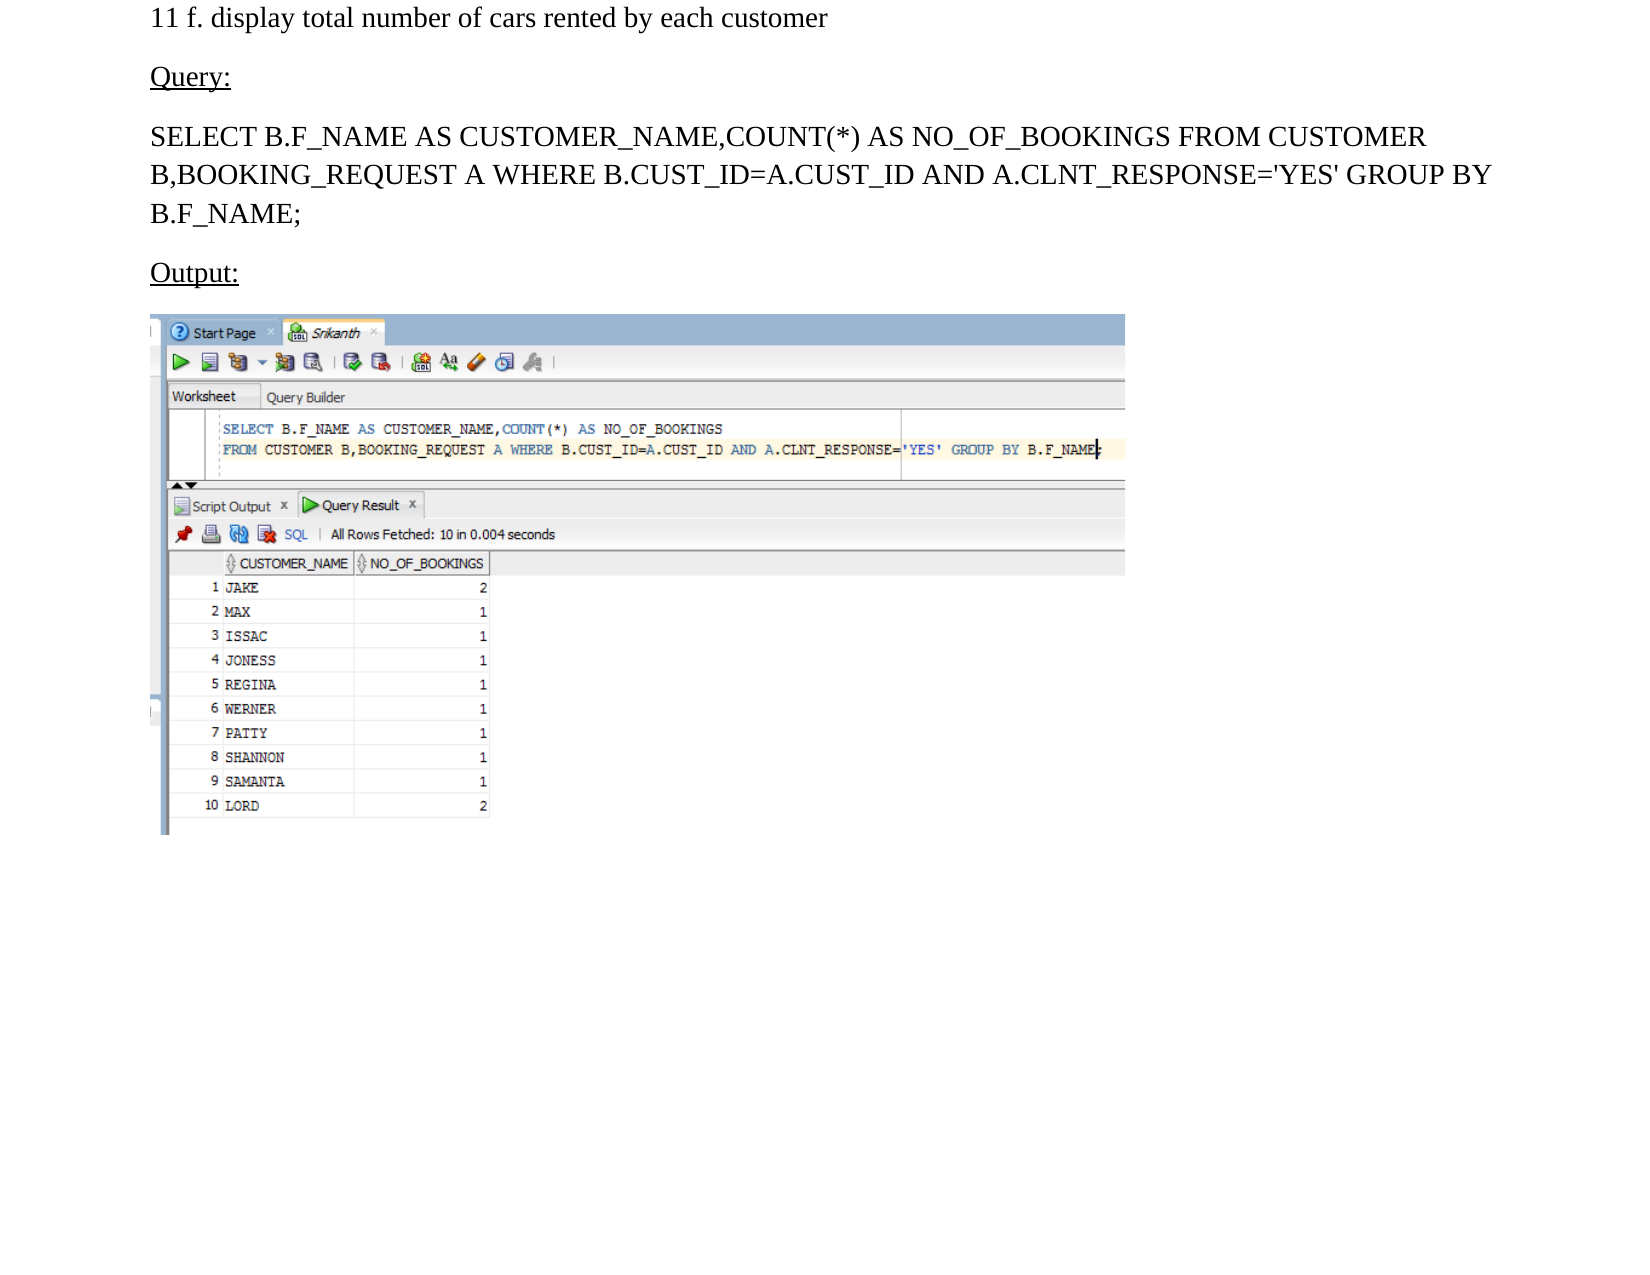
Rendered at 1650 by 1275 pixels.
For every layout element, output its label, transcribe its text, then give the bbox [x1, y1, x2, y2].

text Output: [150, 255, 1650, 289]
text Query: [150, 59, 1650, 93]
text 11 f. display total number of cars rented by each customer [150, 0, 1650, 33]
picture [150, 314, 1125, 835]
text SELECT B.F_NAME AS CUSTOMER_NAME,COUNT(*) AS NO_OF_BOOKINGS FROM CUSTOMER B,BOOKING_REQUEST A WHERE B.CUST_ID=A.CUST_ID AND A.CLNT_RESPONSE='YES' GROUP BY B.F_NAME; [150, 119, 1650, 229]
